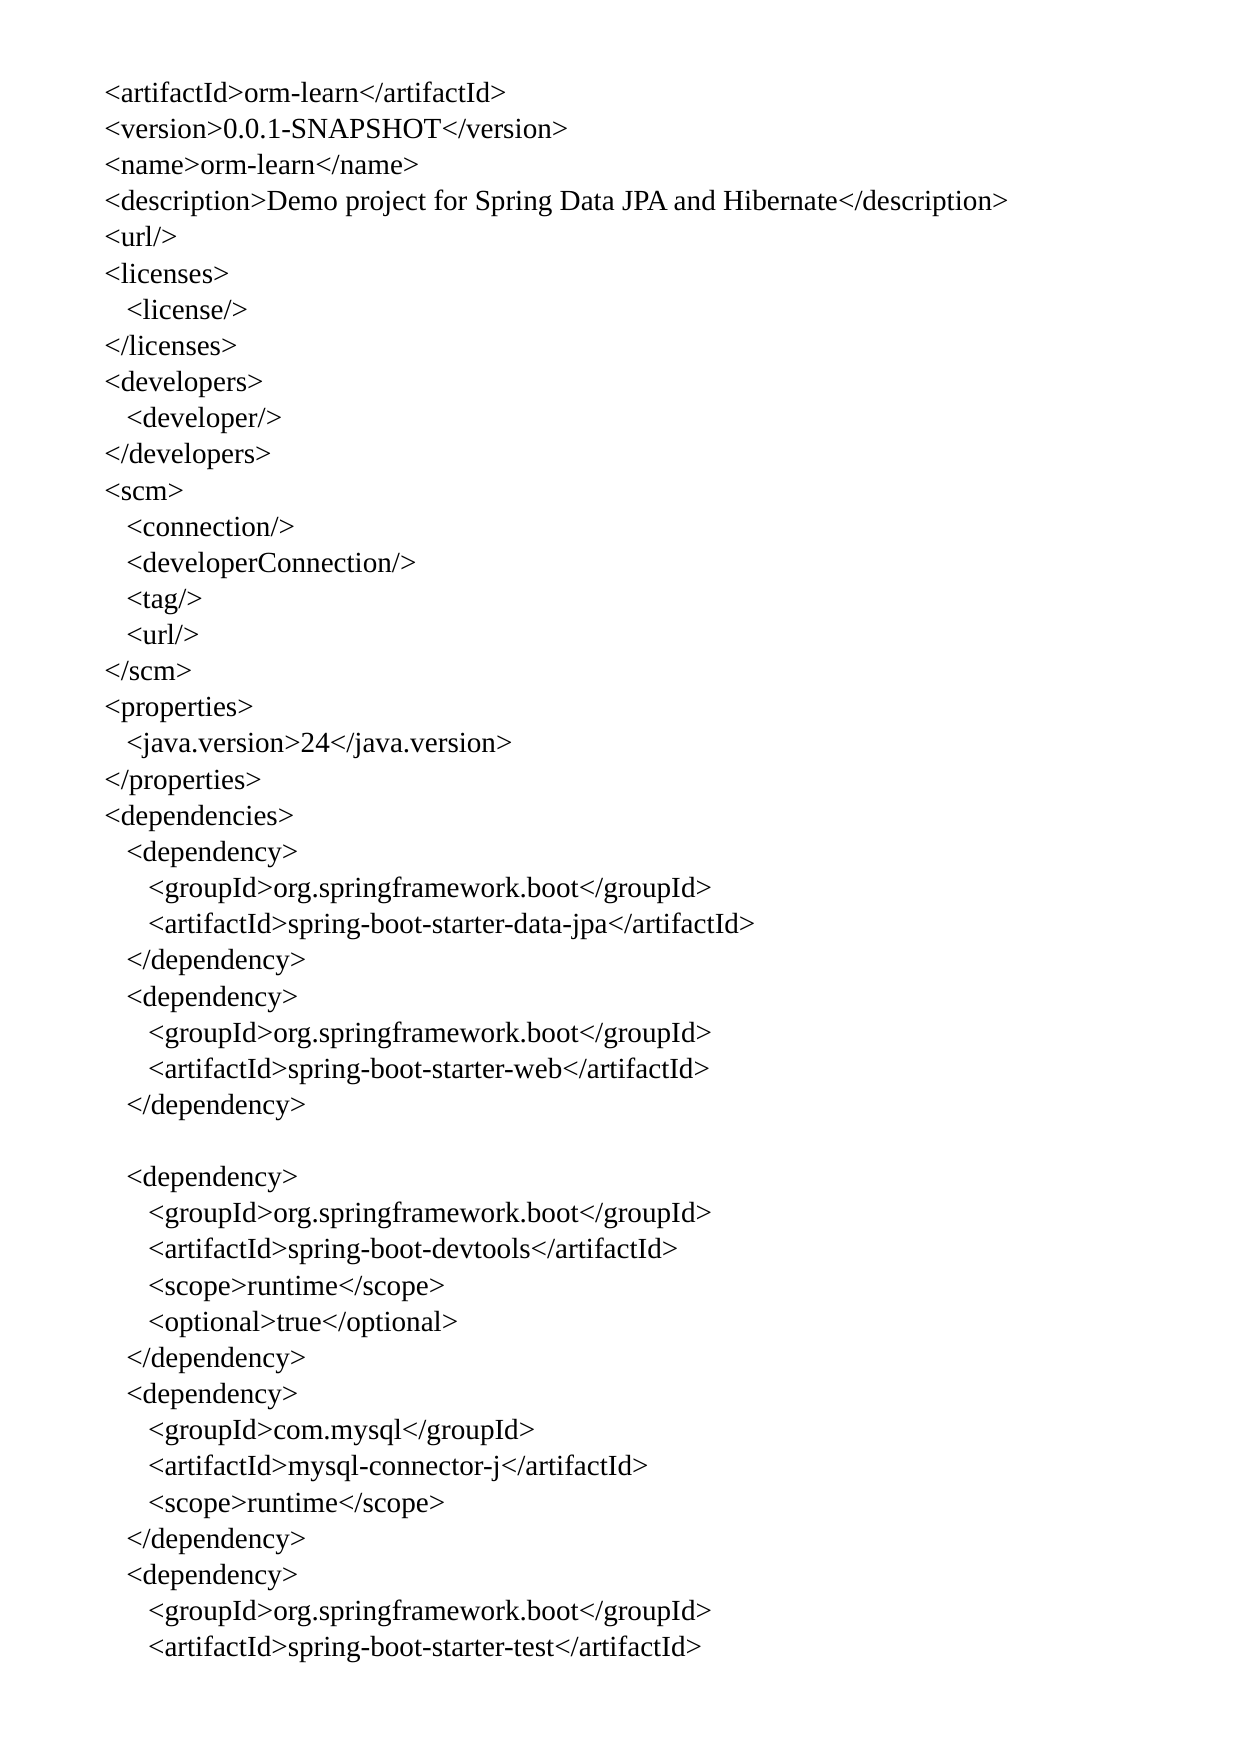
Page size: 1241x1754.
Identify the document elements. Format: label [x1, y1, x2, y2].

text [75, 75, 1165, 1663]
